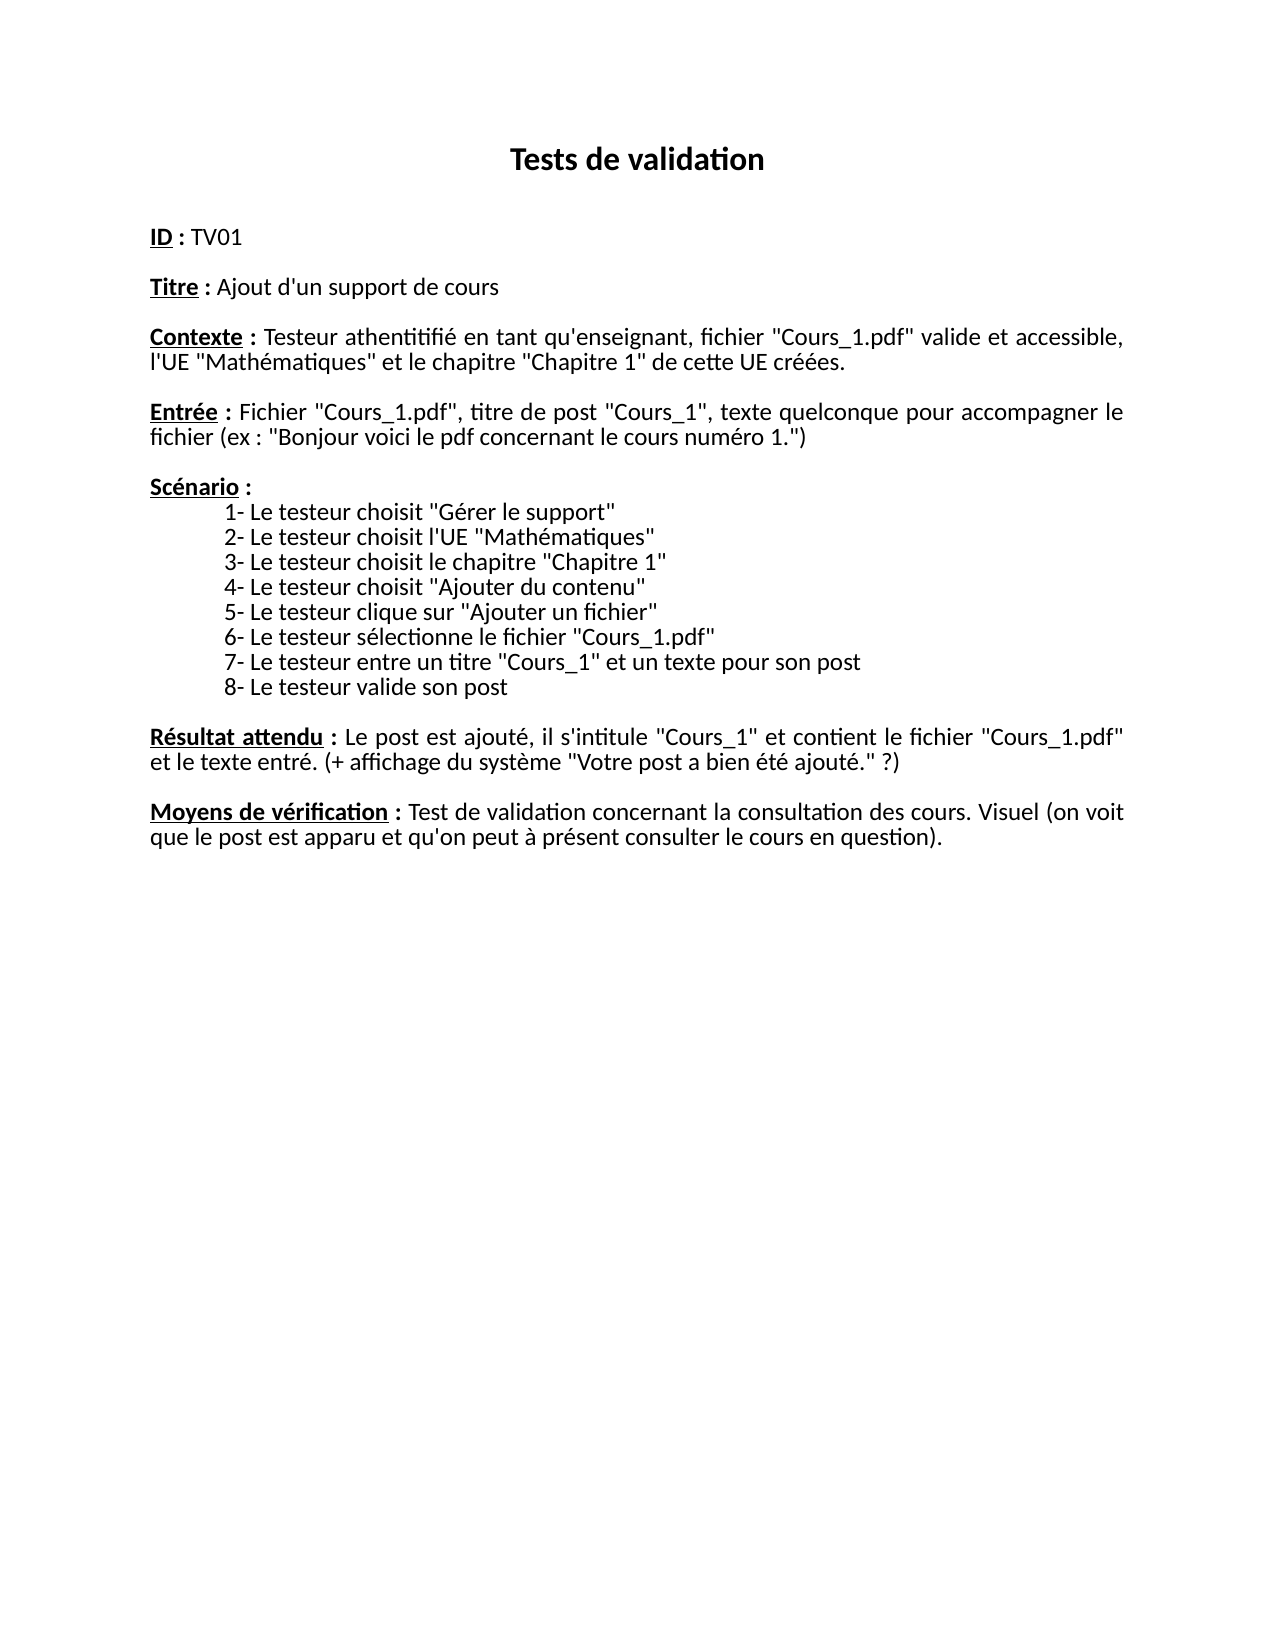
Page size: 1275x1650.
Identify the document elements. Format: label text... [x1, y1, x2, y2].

text 7- Le testeur entre un titre "Cours_1" et un texte pour son post [150, 650, 1125, 675]
text 5- Le testeur clique sur "Ajouter un fichier" [150, 600, 1125, 625]
text 8- Le testeur valide son post [150, 675, 1125, 700]
text Tests de validation [150, 150, 1125, 175]
text Contexte : Testeur athentitifié en tant qu'enseignant, fichier "Cours_1.pdf" valide et accessible, l'UE "Mathématiques" et le chapitre "Chapitre 1" de cette UE créées. [150, 325, 1125, 375]
text 1- Le testeur choisit "Gérer le support" [150, 500, 1125, 525]
text ID : TV01 [150, 225, 1125, 250]
text Scénario : [150, 475, 1125, 500]
text 3- Le testeur choisit le chapitre "Chapitre 1" [150, 550, 1125, 575]
text 4- Le testeur choisit "Ajouter du contenu" [150, 575, 1125, 600]
text Moyens de vérification : Test de validation concernant la consultation des cours. Visuel (on voit que le post est apparu et qu'on peut à présent consulter le cours en question). [150, 800, 1125, 850]
text 6- Le testeur sélectionne le fichier "Cours_1.pdf" [150, 625, 1125, 650]
text Résultat attendu : Le post est ajouté, il s'intitule "Cours_1" et contient le fichier "Cours_1.pdf" et le texte entré. (+ affichage du système "Votre post a bien été ajouté." ?) [150, 725, 1125, 775]
text 2- Le testeur choisit l'UE "Mathématiques" [150, 525, 1125, 550]
text Entrée : Fichier "Cours_1.pdf", titre de post "Cours_1", texte quelconque pour accompagner le fichier (ex : "Bonjour voici le pdf concernant le cours numéro 1.") [150, 400, 1125, 450]
text Titre : Ajout d'un support de cours [150, 275, 1125, 300]
